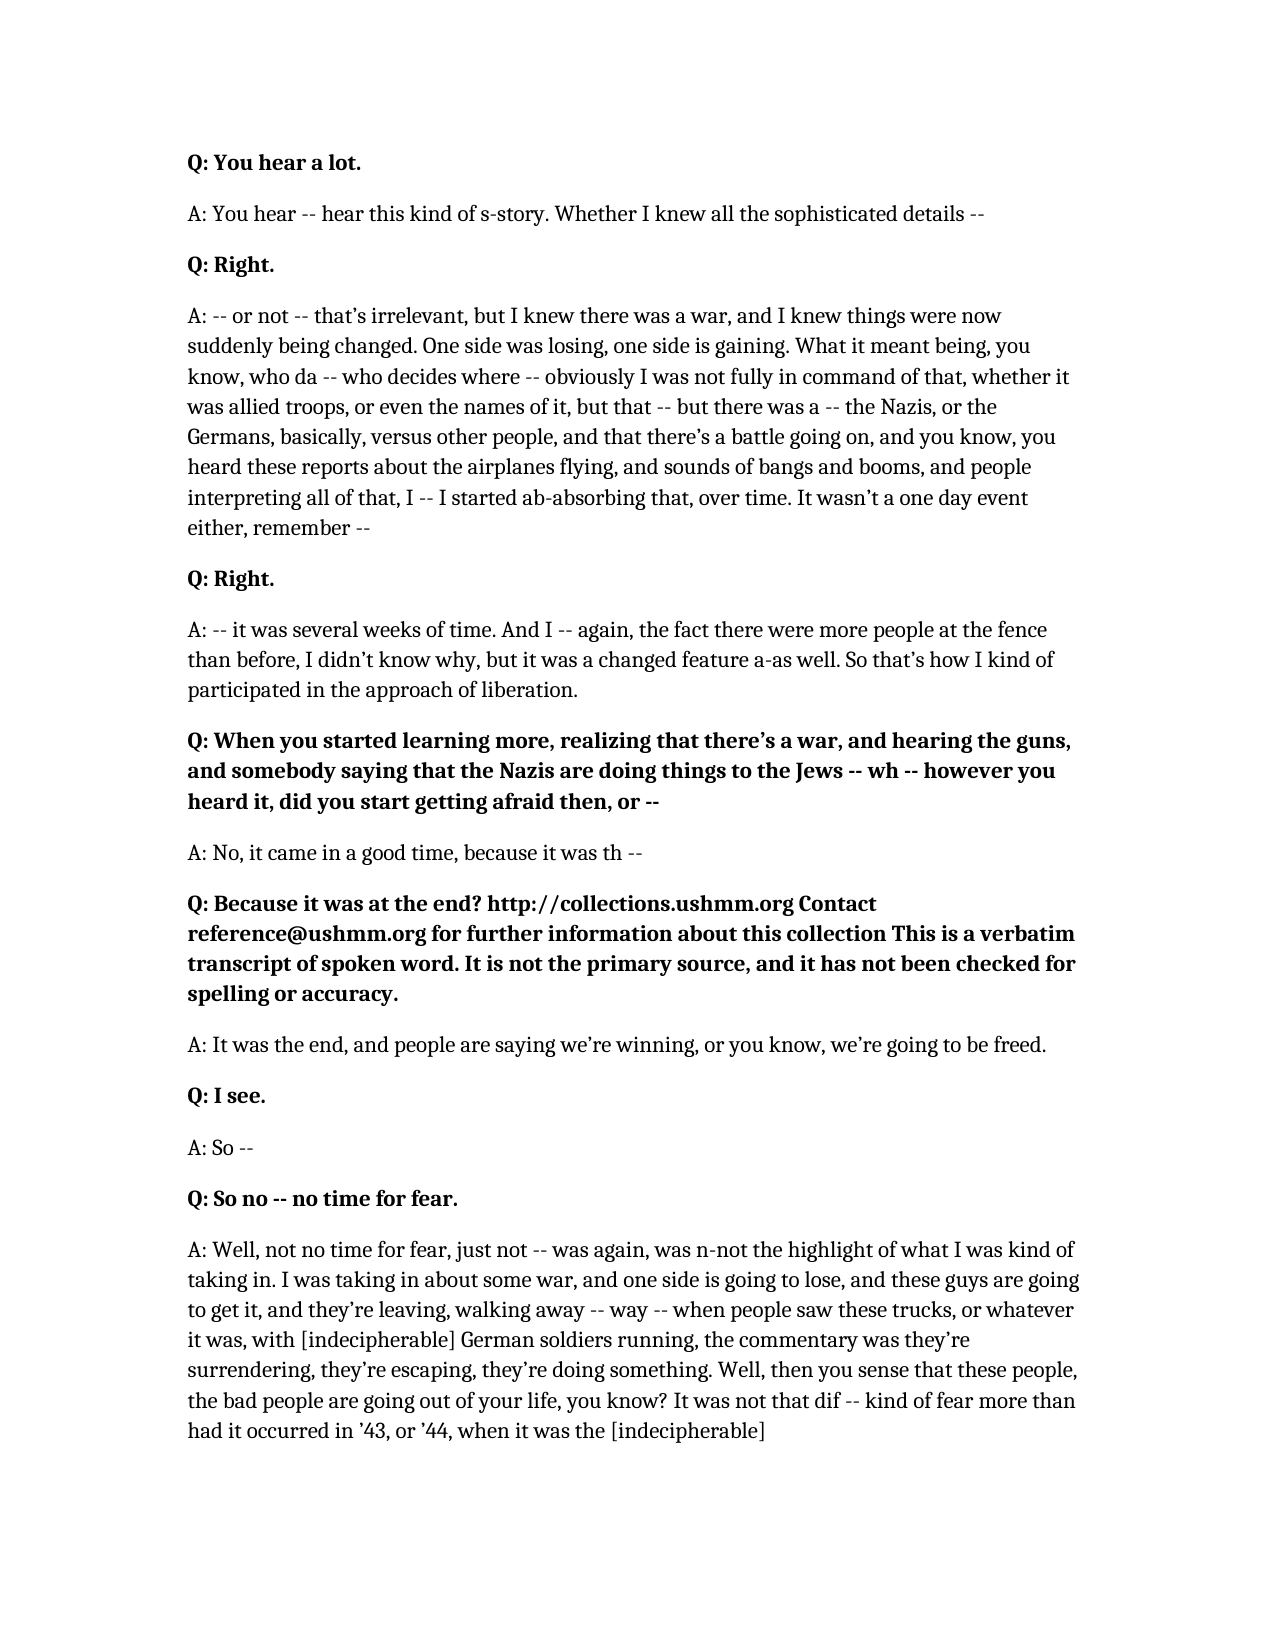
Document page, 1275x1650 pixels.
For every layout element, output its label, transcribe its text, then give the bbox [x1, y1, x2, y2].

text A: It was the end, and people are saying we’re winning, or you know, we’re going to be freed. [187, 1032, 1087, 1059]
text Q: When you started learning more, realizing that there’s a war, and hearing the guns, and somebody saying that the Nazis are doing things to the Jews -- wh -- however you heard it, did you start getting afraid then, or -- [187, 728, 1087, 815]
text A: -- it was several weeks of time. And I -- again, the fact there were more people at the fence than before, I didn’t know why, but it was a changed feature a-as well. So that’s how I kind of participated in the approach of liberation. [187, 617, 1087, 703]
text A: Well, not no time for fear, just not -- was again, was n-not the highlight of what I was kind of taking in. I was taking in about some war, and one side is going to lose, and these guys are going to get it, and they’re leaving, walking away -- way -- when people saw these trucks, or whatever it was, with [indecipherable] German soldiers running, the commentary was they’re surrendering, they’re escaping, they’re doing something. Well, then you sense that these people, the bad people are going out of your life, you know? It was not that dif -- kind of fear more than had it occurred in ’43, or ’44, when it was the [indecipherable] [187, 1236, 1087, 1444]
text Q: I see. [187, 1083, 1087, 1110]
text Q: Right. [187, 566, 1087, 592]
text Q: Because it was at the end? http://collections.ushmm.org Contact reference@ushmm.org for further information about this collection This is a verbatim transcript of spoken word. It is not the primary source, and it has not been checked for spelling or accuracy. [187, 891, 1087, 1008]
text A: You hear -- hear this kind of s-story. Whether I knew all the sophisticated details -- [187, 201, 1087, 227]
text A: -- or not -- that’s irrelevant, but I knew there was a war, and I knew things were now suddenly being changed. One side was losing, one side is gaining. What it meant being, you know, who da -- who decides where -- obviously I was not fully in command of that, whether it was allied troops, or even the names of it, but that -- but there was a -- the Nazis, or the Germans, basically, versus other people, and that there’s a battle going on, and you know, you heard these reports about the airplanes flying, and sounds of bangs and booms, and people interpreting all of that, I -- I started ab-absorbing that, over time. It wasn’t a one day event either, remember -- [187, 303, 1087, 541]
text A: So -- [187, 1134, 1087, 1161]
text Q: So no -- no time for fear. [187, 1185, 1087, 1212]
text Q: Right. [187, 252, 1087, 278]
text A: No, it came in a good time, because it was th -- [187, 839, 1087, 866]
text Q: You hear a lot. [187, 150, 1087, 176]
